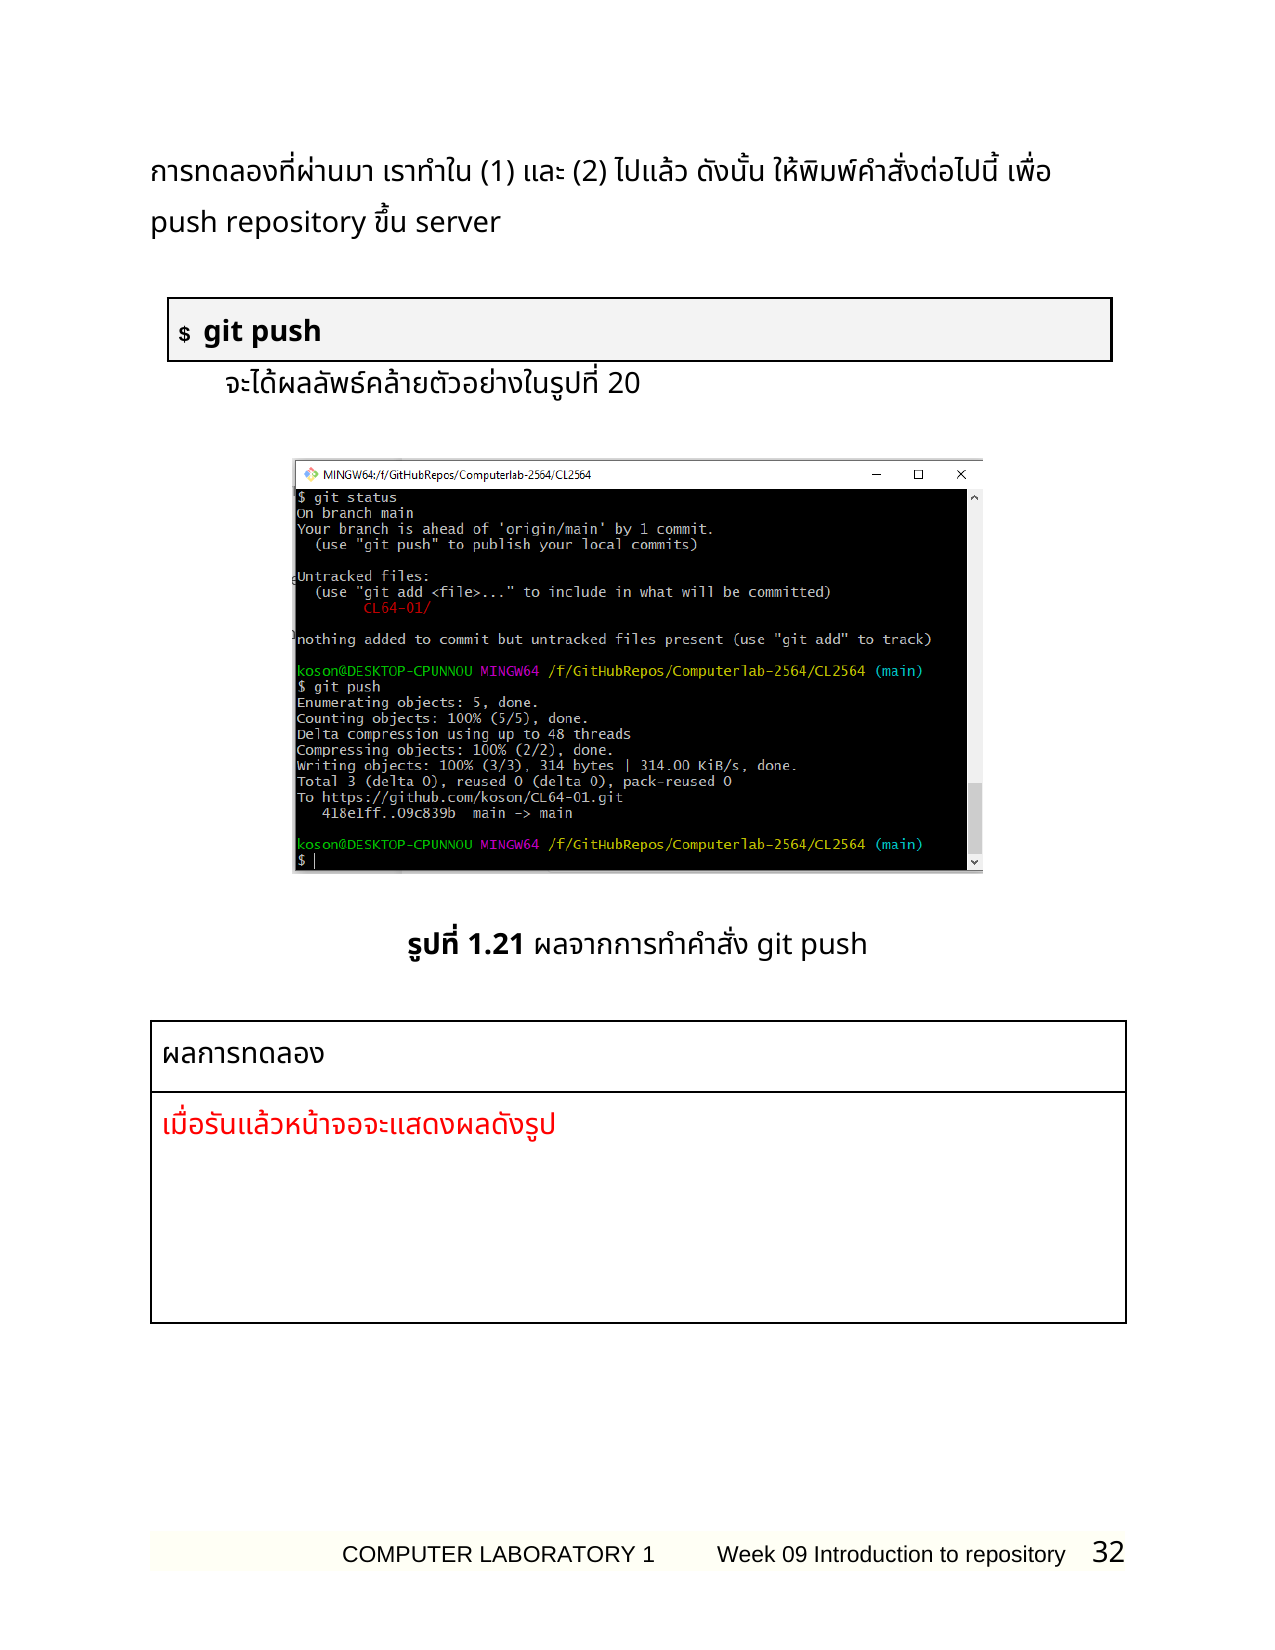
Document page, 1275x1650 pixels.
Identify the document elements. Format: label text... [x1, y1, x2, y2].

table_header $ git push [169, 299, 1110, 360]
text รูปที่ 1.21 ผลจากการทำคำสั่ง git push [150, 923, 1125, 968]
table_header ผลการทดลอง [152, 1022, 1125, 1091]
text จะได้ผลลัพธ์คล้ายตัวอย่างในรูปที่ 20 [150, 362, 1125, 406]
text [150, 150, 1125, 245]
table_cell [152, 1093, 1125, 1322]
